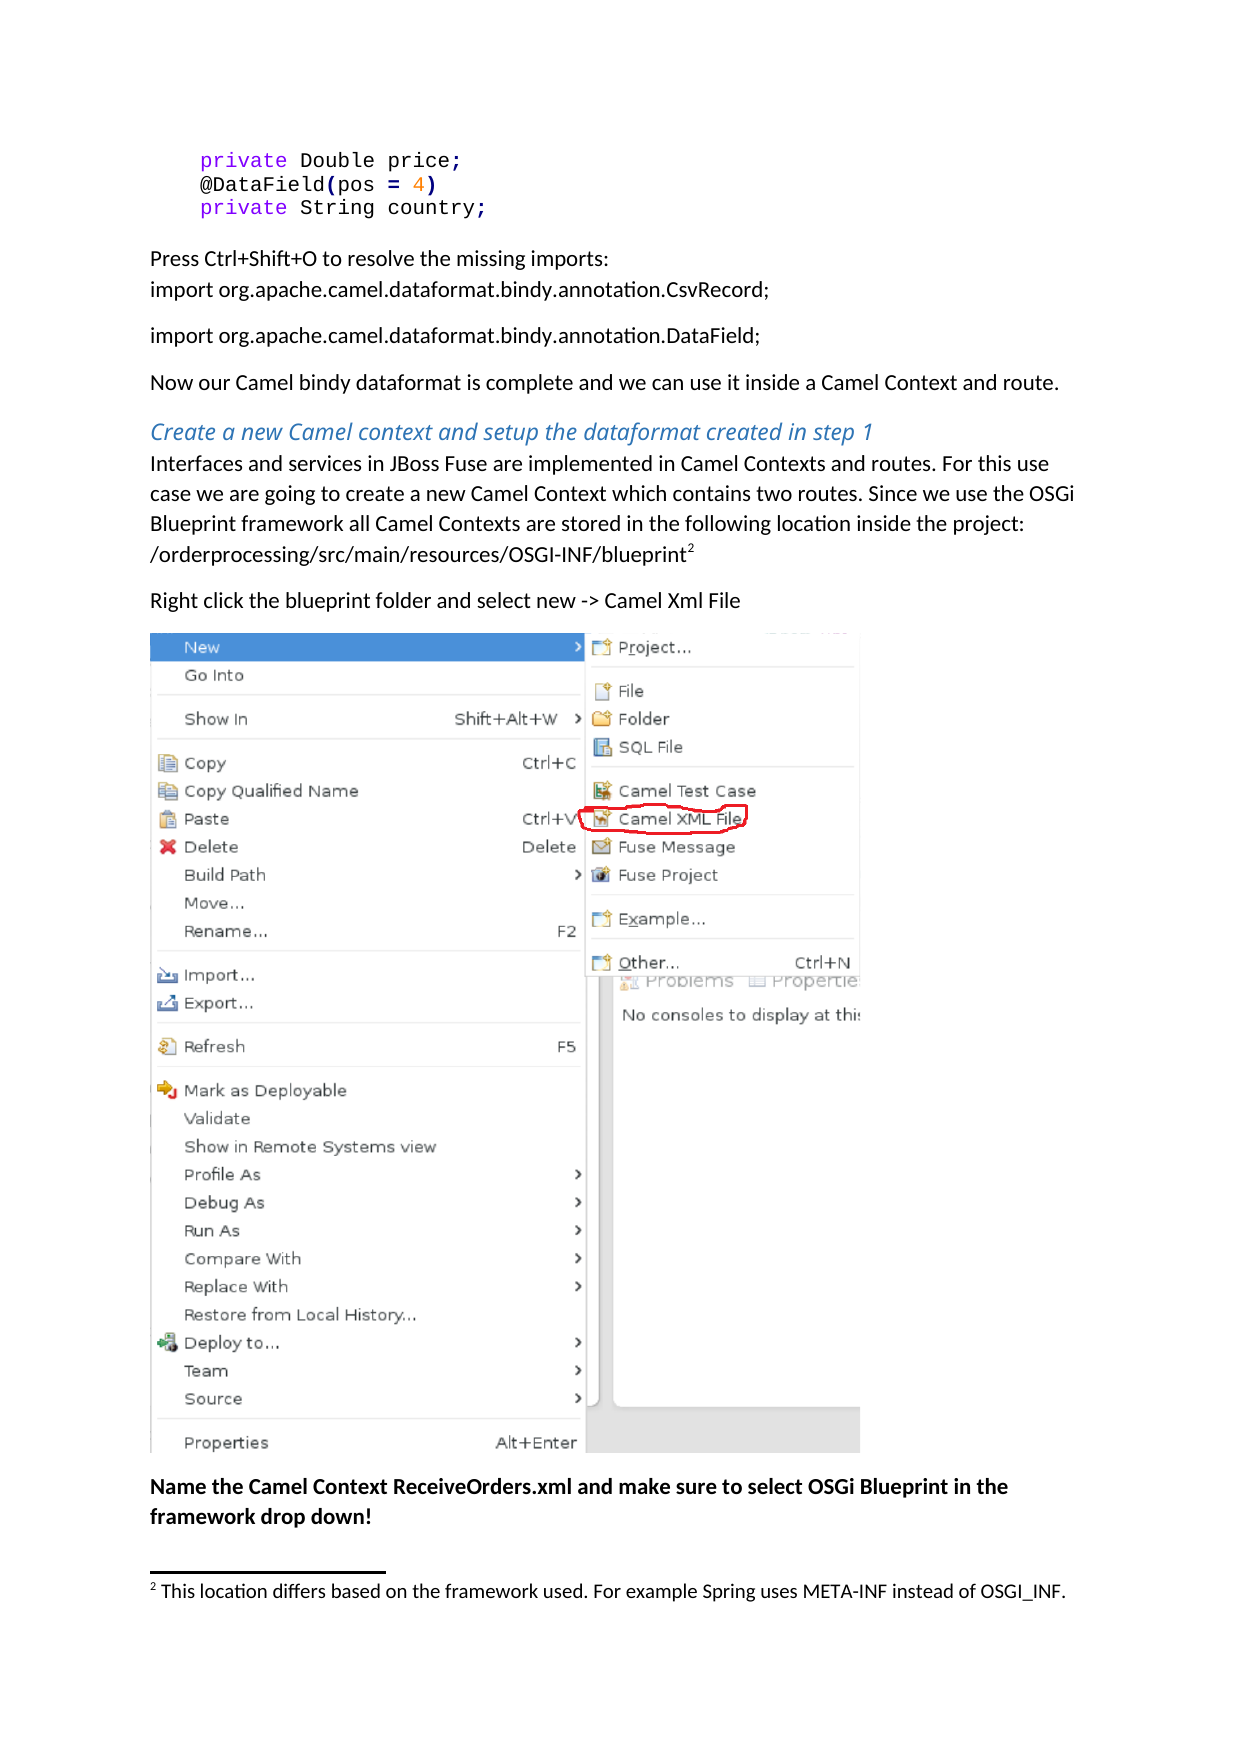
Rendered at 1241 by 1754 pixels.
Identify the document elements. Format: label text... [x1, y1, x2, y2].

picture [150, 633, 861, 1453]
text Press Ctrl+Shift+O to resolve the missing imports: import org.apache.camel.dataformat.bindy.annotation.CsvRecord; [150, 244, 1090, 303]
text private String country; [150, 197, 1090, 221]
subtitle Create a new Camel context and setup the dataformat created in step 1 [150, 415, 1090, 447]
text @DataField(pos = 4) [150, 174, 1090, 197]
text Interfaces and services in JBoss Fuse are implemented in Camel Contexts and routes. For this use case we are going to create a new Camel Context which contains two routes. Since we use the OSGi Blueprint framework all Camel Contexts are stored in the following location inside the project: /orderprocessing/src/main/resources/OSGI-INF/blueprint [150, 449, 1090, 568]
text Name the Camel Context ReceiveOrders.xml and make sure to select OSGi Blueprint in the framework drop down! [150, 1472, 1090, 1530]
text Right click the blueprint folder and select new -> Camel Xml File [150, 587, 1090, 615]
text import org.apache.camel.dataformat.bindy.annotation.DataField; [150, 322, 1090, 350]
text private Double price; [150, 150, 1090, 174]
text Now our Camel bindy dataformat is complete and we can use it inside a Camel Context and route. [150, 368, 1090, 397]
